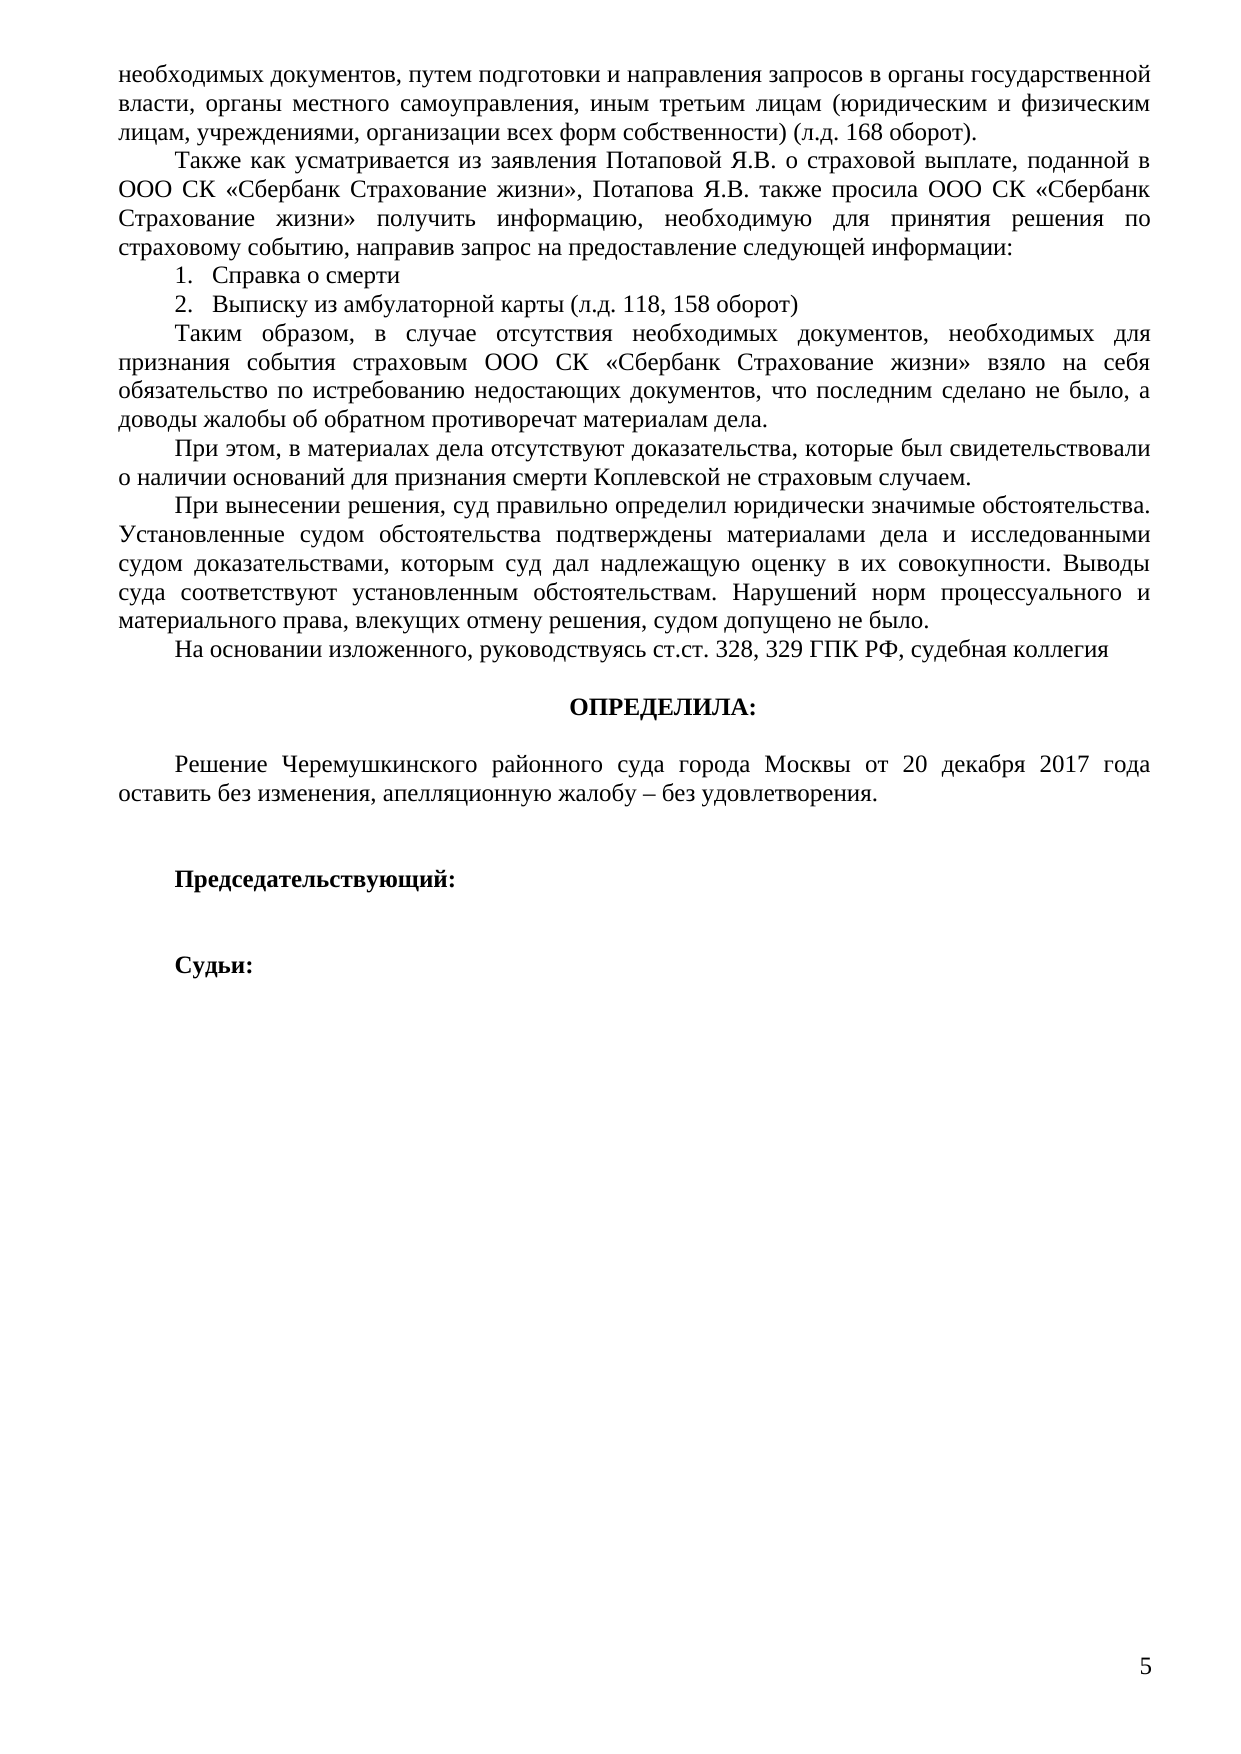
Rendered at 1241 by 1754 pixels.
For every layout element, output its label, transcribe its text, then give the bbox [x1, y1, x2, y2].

text Таким образом, в случае отсутствия необходимых документов, необходимых для признания события страховым ООО СК «Сбербанк Страхование жизни» взяло на себя обязательство по истребованию недостающих документов, что последним сделано не было, а доводы жалобы об обратном противоречат материалам дела. [118, 318, 1152, 433]
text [118, 59, 1152, 145]
text Судьи: [118, 950, 1152, 979]
list Справка о смерти [174, 260, 1152, 289]
text На основании изложенного, руководствуясь ст.ст. 328, 329 ГПК РФ, судебная коллегия [118, 634, 1152, 663]
text ОПРЕДЕЛИЛА: [118, 692, 1152, 720]
text Председательствующий: [118, 864, 1152, 893]
text Решение Черемушкинского районного суда города Москвы от 20 декабря 2017 года оставить без изменения, апелляционную жалобу – без удовлетворения. [118, 749, 1152, 807]
text При этом, в материалах дела отсутствуют доказательства, которые был свидетельствовали о наличии оснований для признания смерти Коплевской не страховым случаем. [118, 433, 1152, 490]
text При вынесении решения, суд правильно определил юридически значимые обстоятельства. Установленные судом обстоятельства подтверждены материалами дела и исследованными судом доказательствами, которым суд дал надлежащую оценку в их совокупности. Выводы суда соответствуют установленным обстоятельствам. Нарушений норм процессуального и материального права, влекущих отмену решения, судом допущено не было. [118, 490, 1152, 634]
list Выписку из амбулаторной карты (л.д. 118, 158 оборот) [174, 289, 1152, 318]
text Также как усматривается из заявления Потаповой Я.В. о страховой выплате, поданной в ООО СК «Сбербанк Страхование жизни», Потапова Я.В. также просила ООО СК «Сбербанк Страхование жизни» получить информацию, необходимую для принятия решения по страховому событию, направив запрос на предоставление следующей информации: [118, 145, 1152, 260]
